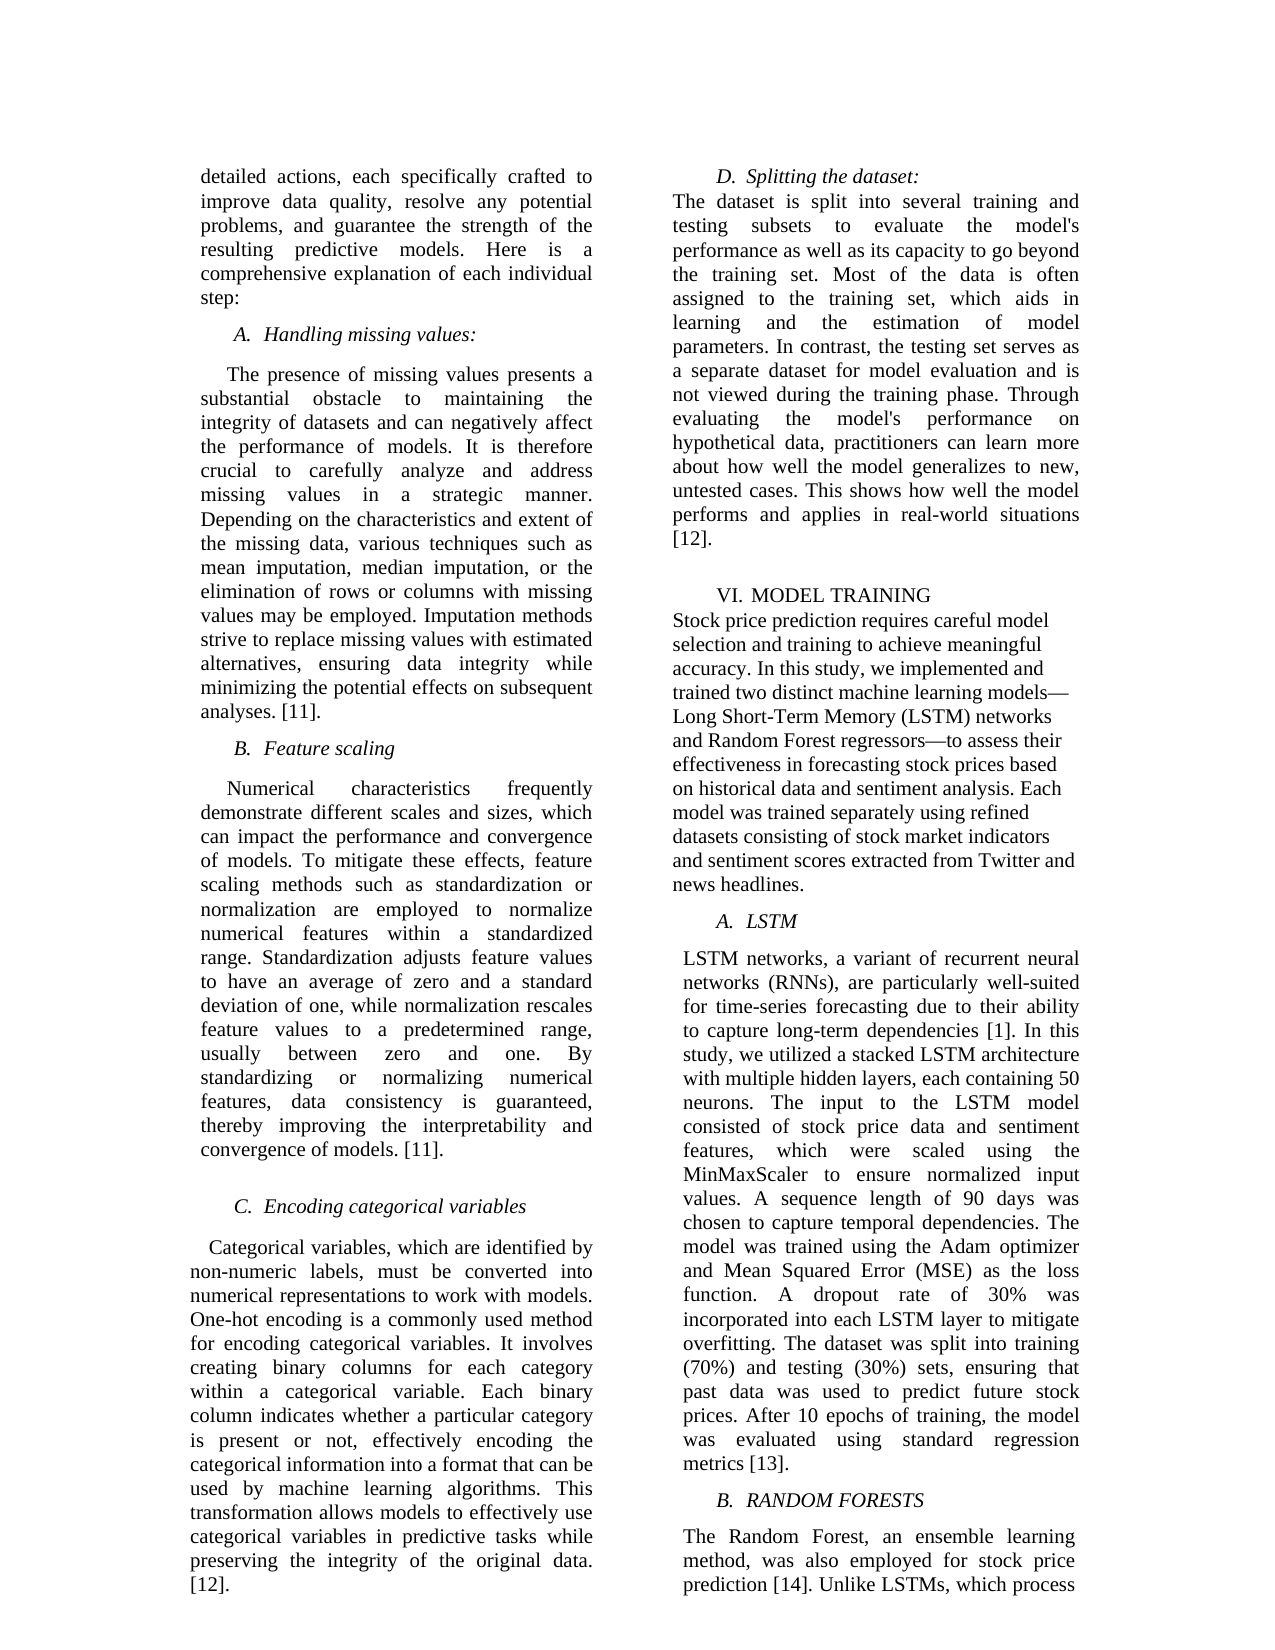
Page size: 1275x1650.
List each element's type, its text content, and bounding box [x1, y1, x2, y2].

list LSTM [716, 909, 1080, 933]
text Numerical characteristics frequently demonstrate different scales and sizes, which can impact the performance and convergence of models. To mitigate these effects, feature scaling methods such as standardization or normalization are employed to normalize numerical features within a standardized range. Standardization adjusts feature values to have an average of zero and a standard deviation of one, while normalization rescales feature values to a predetermined range, usually between zero and one. By standardizing or normalizing numerical features, data consistency is guaranteed, thereby improving the interpretability and convergence of models. [11]. [200, 776, 593, 1161]
list RANDOM FORESTS [716, 1487, 1080, 1512]
list MODEL TRAINING [716, 581, 1080, 607]
text Categorical variables, which are identified by non-numeric labels, must be converted into numerical representations to work with models. One-hot encoding is a commonly used method for encoding categorical variables. It involves creating binary columns for each category within a categorical variable. Each binary column indicates whether a particular category is present or not, effectively encoding the categorical information into a format that can be used by machine learning algorithms. This transformation allows models to effectively use categorical variables in predictive tasks while preserving the integrity of the original data. [12]. [190, 1235, 593, 1596]
text The presence of missing values presents a substantial obstacle to maintaining the integrity of datasets and can negatively affect the performance of models. It is therefore crucial to carefully analyze and address missing values in a strategic manner. Depending on the characteristics and extent of the missing data, various techniques such as mean imputation, median imputation, or the elimination of rows or columns with missing values may be employed. Imputation methods strive to replace missing values with estimated alternatives, ensuring data integrity while minimizing the potential effects on subsequent analyses. [11]. [200, 362, 593, 723]
list Splitting the dataset: [716, 164, 1080, 188]
list Handling missing values: [233, 321, 597, 346]
text Stock price prediction requires careful model selection and training to achieve meaningful accuracy. In this study, we implemented and trained two distinct machine learning models—Long Short-Term Memory (LSTM) networks and Random Forest regressors—to assess their effectiveness in forecasting stock prices based on historical data and sentiment analysis. Each model was trained separately using refined datasets consisting of stock market indicators and sentiment scores extracted from Twitter and news headlines. [672, 607, 1080, 896]
list Encoding categorical variables [233, 1194, 597, 1218]
text LSTM networks, a variant of recurrent neural networks (RNNs), are particularly well-suited for time-series forecasting due to their ability to capture long-term dependencies [1]. In this study, we utilized a stacked LSTM architecture with multiple hidden layers, each containing 50 neurons. The input to the LSTM model consisted of stock price data and sentiment features, which were scaled using the MinMaxScaler to ensure normalized input values. A sequence length of 90 days was chosen to capture temporal dependencies. The model was trained using the Adam optimizer and Mean Squared Error (MSE) as the loss function. A dropout rate of 30% was incorporated into each LSTM layer to mitigate overfitting. The dataset was split into training (70%) and testing (30%) sets, ensuring that past data was used to predict future stock prices. After 10 epochs of training, the model was evaluated using standard regression metrics [13]. [683, 946, 1080, 1475]
text The dataset is split into several training and testing subsets to evaluate the model's performance as well as its capacity to go beyond the training set. Most of the data is often assigned to the training set, which aids in learning and the estimation of model parameters. In contrast, the testing set serves as a separate dataset for model evaluation and is not viewed during the training phase. Through evaluating the model's performance on hypothetical data, practitioners can learn more about how well the model generalizes to new, untested cases. This shows how well the model performs and applies in real-world situations [12]. [672, 189, 1080, 550]
list Feature scaling [233, 736, 597, 759]
